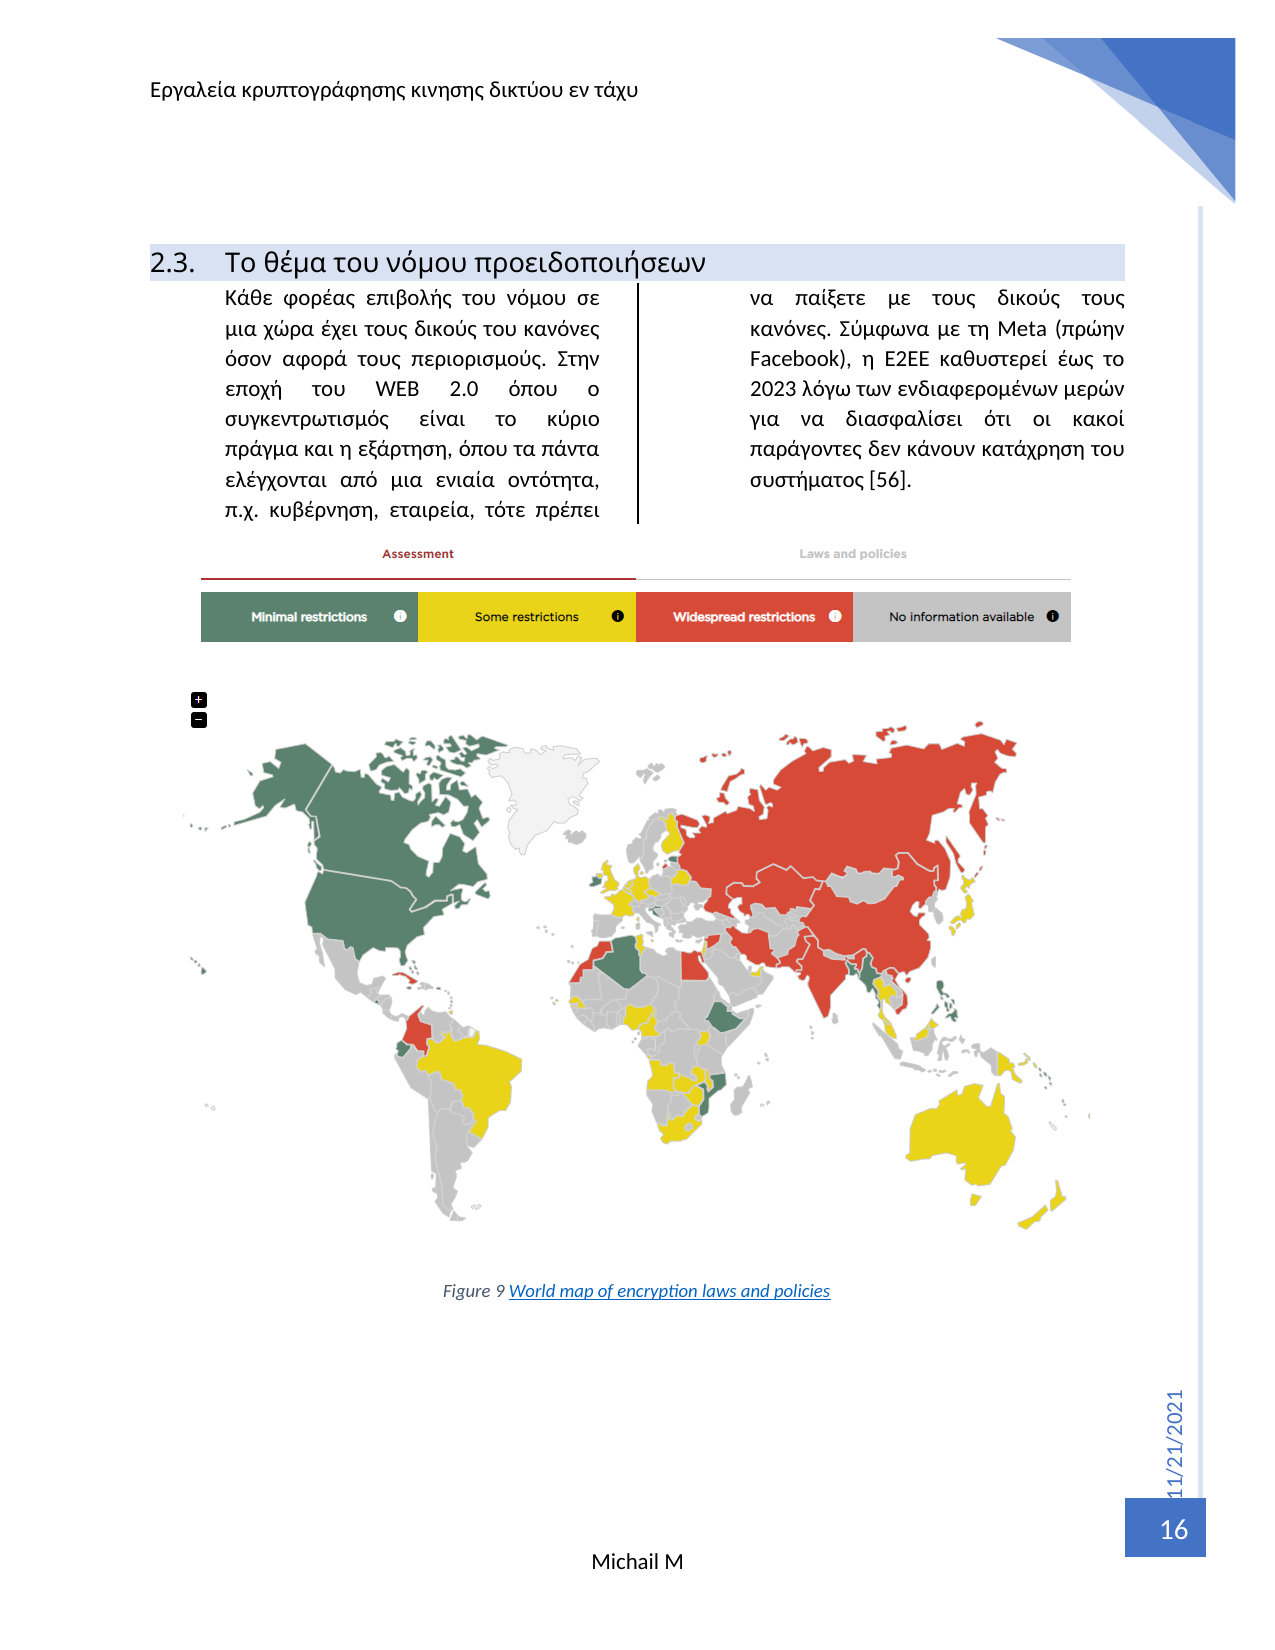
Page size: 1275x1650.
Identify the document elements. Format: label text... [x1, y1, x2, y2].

picture [183, 541, 1092, 1261]
subtitle Το θέμα του νόμου προειδοποιήσεων [150, 244, 1125, 281]
picture [996, 38, 1236, 204]
text Κάθε φορέας επιβολής του νόμου σε μια χώρα έχει τους δικούς του κανόνες όσον αφορά τους περιορισμούς. Στην εποχή του WEB 2.0 όπου ο συγκεντρωτισμός είναι το κύριο πράγμα και η εξάρτηση, όπου τα πάντα ελέγχονται από μια ενιαία οντότητα, π.χ. κυβέρνηση, εταιρεία, τότε πρέπει να παίξετε με τους δικούς τους κανόνες. Σύμφωνα με τη Meta (πρώην Facebook), η E2EE καθυστερεί έως το 2023 λόγω των ενδιαφερομένων μερών για να διασφαλίσει ότι οι κακοί παράγοντες δεν κάνουν κατάχρηση του συστήματος [56]. [750, 283, 1125, 493]
text Κάθε φορέας επιβολής του νόμου σε μια χώρα έχει τους δικούς του κανόνες όσον αφορά τους περιορισμούς. Στην εποχή του WEB 2.0 όπου ο συγκεντρωτισμός είναι το κύριο πράγμα και η εξάρτηση, όπου τα πάντα ελέγχονται από μια ενιαία οντότητα, π.χ. κυβέρνηση, εταιρεία, τότε πρέπει να παίξετε με τους δικούς τους κανόνες. Σύμφωνα με τη Meta (πρώην Facebook), η E2EE καθυστερεί έως το 2023 λόγω των ενδιαφερομένων μερών για να διασφαλίσει ότι οι κακοί παράγοντες δεν κάνουν κατάχρηση του συστήματος [56]. [225, 283, 600, 523]
